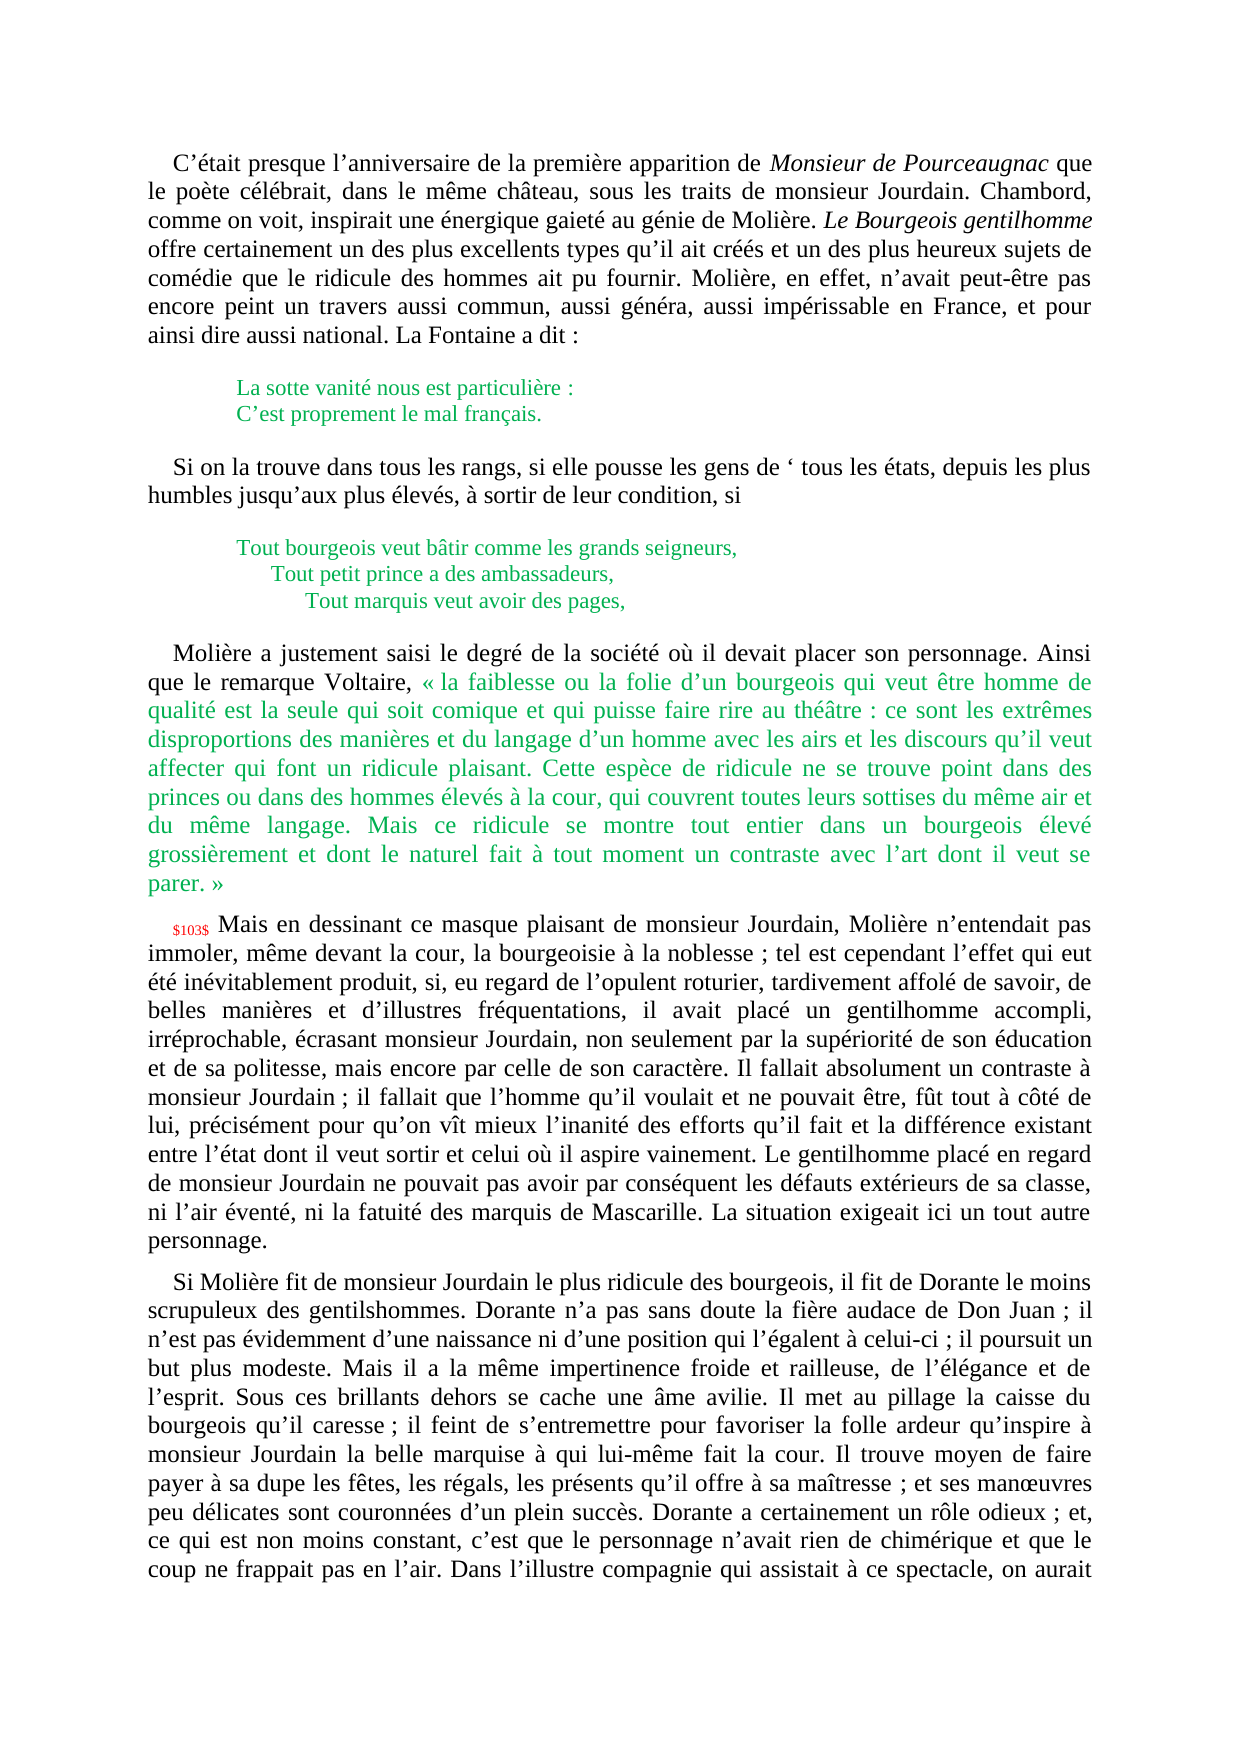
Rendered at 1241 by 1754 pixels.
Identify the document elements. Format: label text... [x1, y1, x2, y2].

text Tout petit prince a des ambassadeurs, [236, 560, 1093, 587]
text Tout bourgeois veut bâtir comme les grands seigneurs, [236, 534, 1093, 560]
text Si on la trouve dans tous les rangs, si elle pousse les gens de ‘ tous les états, depuis les plus humbles jusqu’aux plus élevés, à sortir de leur condition, si [148, 452, 1093, 509]
text La sotte vanité nous est particulière : [236, 374, 1093, 400]
text C’est proprement le mal français. [236, 400, 1093, 427]
text Molière a justement saisi le degré de la société où il devait placer son personnage. Ainsi que le remarque Voltaire, « la faiblesse ou la folie d’un bourgeois qui veut être homme de qualité est la seule qui soit comique et qui puisse faire rire au théâtre : ce sont les extrêmes disproportions des manières et du langage d’un homme avec les airs et les discours qu’il veut affecter qui font un ridicule plaisant. Cette espèce de ridicule ne se trouve point dans des princes ou dans des hommes élevés à la cour, qui couvrent toutes leurs sottises du même air et du même langage. Mais ce ridicule se montre tout entier dans un bourgeois élevé grossièrement et dont le naturel fait à tout moment un contraste avec l’art dont il veut se parer. » [148, 638, 1093, 897]
text Tout marquis veut avoir des pages, [236, 587, 1093, 613]
text $103$ Mais en dessinant ce masque plaisant de monsieur Jourdain, Molière n’entendait pas immoler, même devant la cour, la bourgeoisie à la noblesse ; tel est cependant l’effet qui eut été inévitablement produit, si, eu regard de l’opulent roturier, tardivement affolé de savoir, de belles manières et d’illustres fréquentations, il avait placé un gentilhomme accompli, irréprochable, écrasant monsieur Jourdain, non seulement par la supériorité de son éducation et de sa politesse, mais encore par celle de son caractère. Il fallait absolument un contraste à monsieur Jourdain ; il fallait que l’homme qu’il voulait et ne pouvait être, fût tout à côté de lui, précisément pour qu’on vît mieux l’inanité des efforts qu’il fait et la différence existant entre l’état dont il veut sortir et celui où il aspire vainement. Le gentilhomme placé en regard de monsieur Jourdain ne pouvait pas avoir par conséquent les défauts extérieurs de sa classe, ni l’air éventé, ni la fatuité des marquis de Mascarille. La situation exigeait ici un tout autre personnage. [148, 909, 1093, 1254]
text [148, 1267, 1093, 1583]
text C’était presque l’anniversaire de la première apparition de Monsieur de Pourceaugnac que le poète célébrait, dans le même château, sous les traits de monsieur Jourdain. Chambord, comme on voit, inspirait une énergique gaieté au génie de Molière. Le Bourgeois gentilhomme offre certainement un des plus excellents types qu’il ait créés et un des plus heureux sujets de comédie que le ridicule des hommes ait pu fournir. Molière, en effet, n’avait peut-être pas encore peint un travers aussi commun, aussi généra, aussi impérissable en France, et pour ainsi dire aussi national. La Fontaine a dit : [148, 148, 1093, 349]
